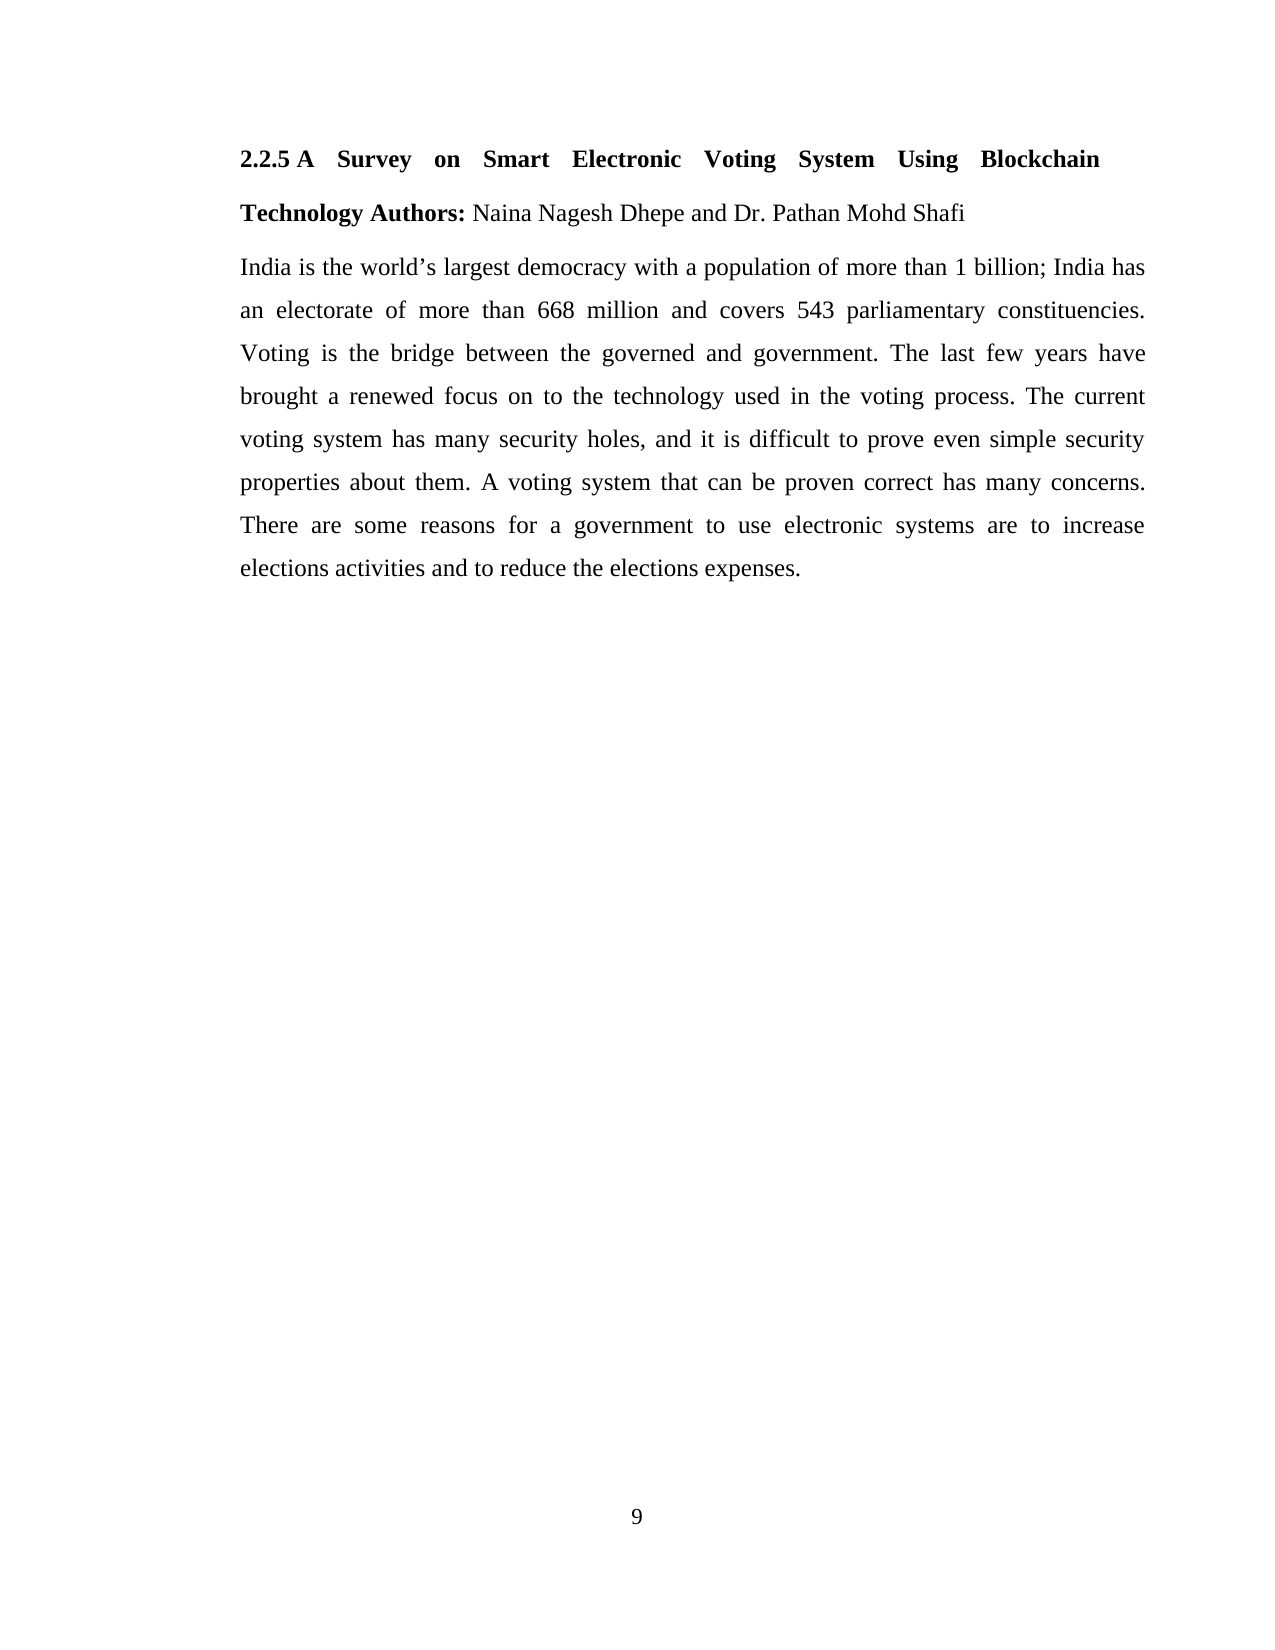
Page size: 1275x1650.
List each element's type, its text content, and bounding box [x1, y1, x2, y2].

text India is the world’s largest democracy with a population of more than 1 billion; India has an electorate of more than 668 million and covers 543 parliamentary constituencies. Voting is the bridge between the governed and government. The last few years have brought a renewed focus on to the technology used in the voting process. The current voting system has many security holes, and it is difficult to prove even simple security properties about them. A voting system that can be proven correct has many concerns. There are some reasons for a government to use electronic systems are to increase elections activities and to reduce the elections expenses. [240, 252, 1146, 582]
list A Survey on Smart Electronic Voting System Using Blockchain Technology Authors: Naina Nagesh Dhepe and Dr. Pathan Mohd Shafi [240, 144, 1101, 226]
